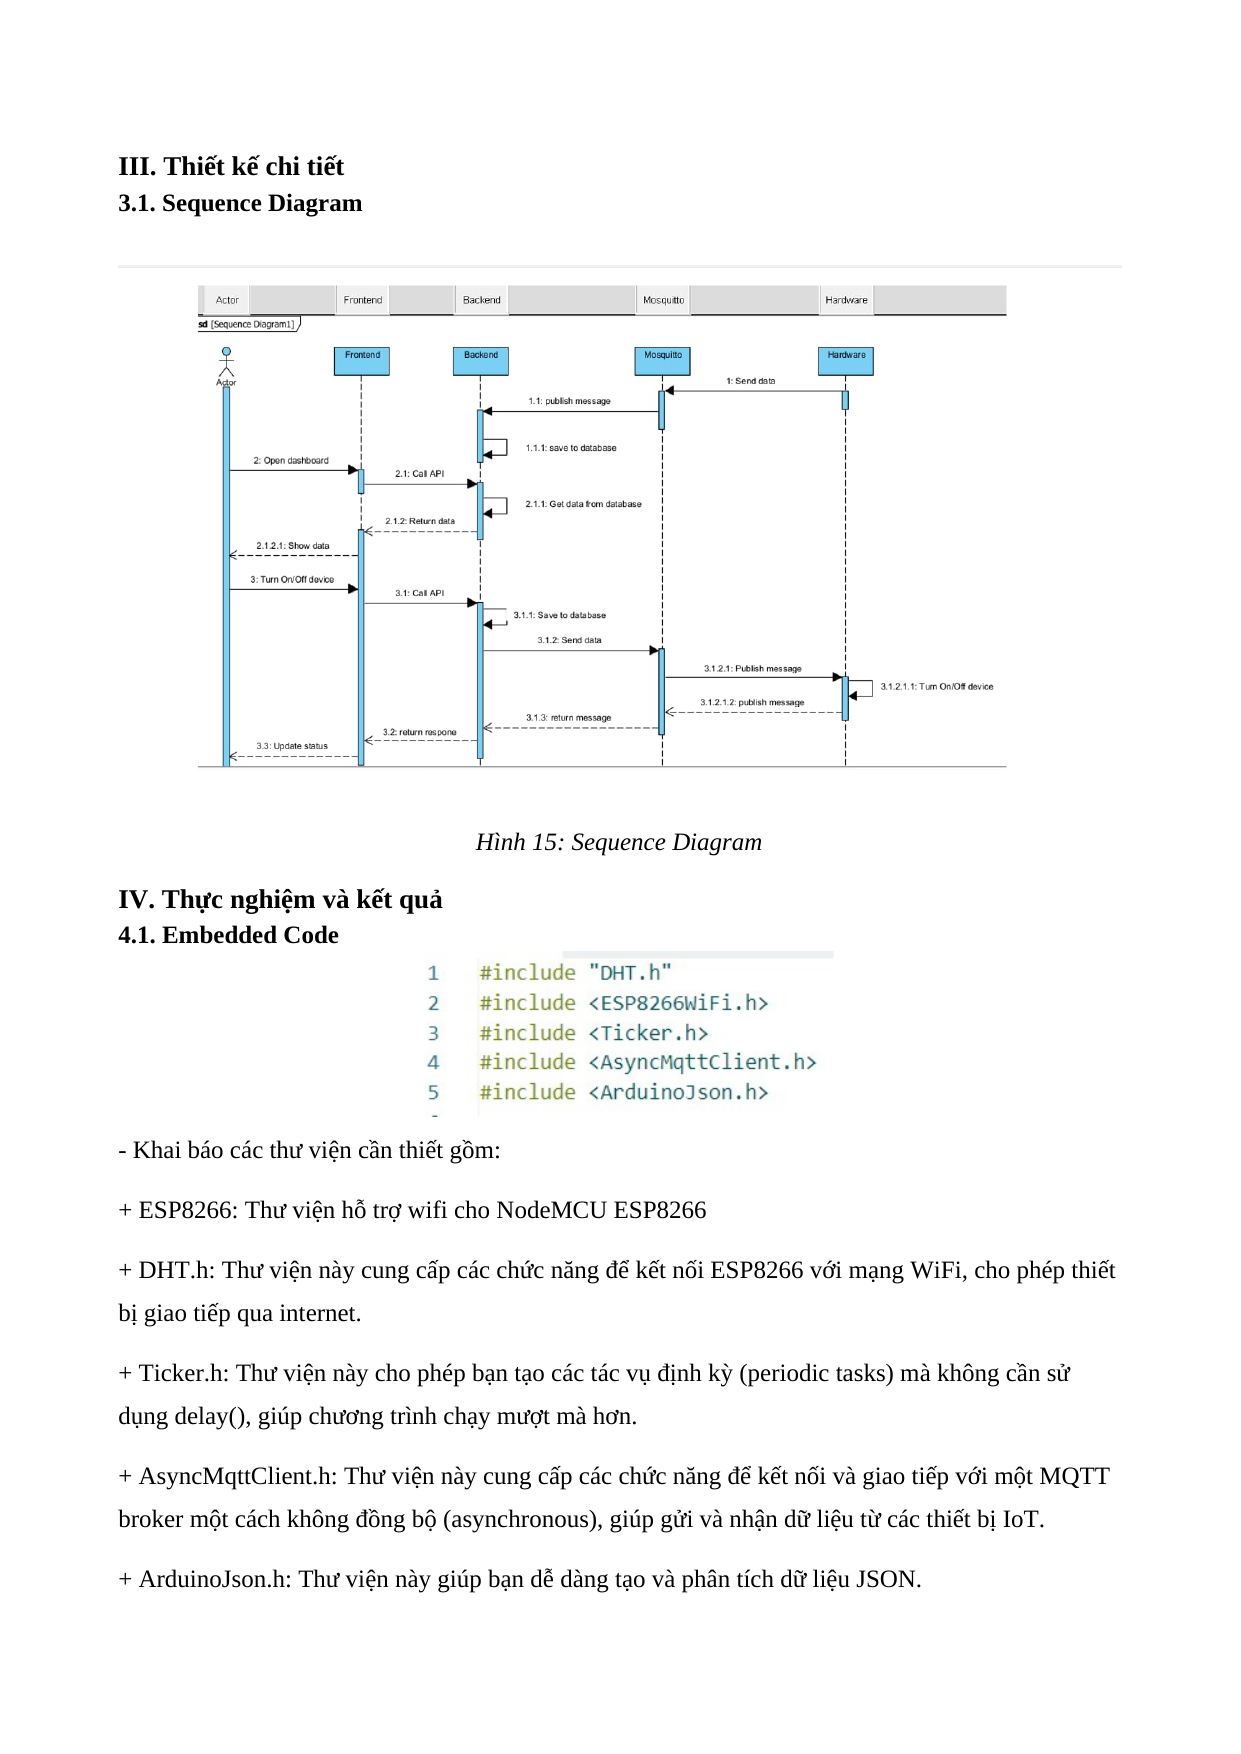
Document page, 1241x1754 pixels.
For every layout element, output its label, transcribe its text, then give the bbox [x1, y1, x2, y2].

text + ESP8266: Thư viện hỗ trợ wifi cho NodeMCU ESP8266 [118, 1195, 1122, 1224]
picture [406, 951, 834, 1117]
text + DHT.h: Thư viện này cung cấp các chức năng để kết nối ESP8266 với mạng WiFi, cho phép thiết bị giao tiếp qua internet. [118, 1255, 1122, 1327]
subtitle 4.1. Embedded Code [118, 921, 1122, 949]
subtitle III. Thiết kế chi tiết [118, 150, 1122, 181]
text + ArduinoJson.h: Thư viện này giúp bạn dễ dàng tạo và phân tích dữ liệu JSON. [118, 1564, 1122, 1593]
text + Ticker.h: Thư viện này cho phép bạn tạo các tác vụ định kỳ (periodic tasks) mà không cần sử dụng delay(), giúp chương trình chạy mượt mà hơn. [118, 1358, 1122, 1430]
text - Khai báo các thư viện cần thiết gồm: [118, 1136, 1122, 1164]
text Hình 15: Sequence Diagram [118, 827, 1122, 856]
subtitle 3.1. Sequence Diagram [118, 188, 1122, 216]
subtitle IV. Thực nghiệm và kết quả [118, 883, 1122, 914]
text + AsyncMqttClient.h: Thư viện này cung cấp các chức năng để kết nối và giao tiếp với một MQTT broker một cách không đồng bộ (asynchronous), giúp gửi và nhận dữ liệu từ các thiết bị IoT. [118, 1461, 1122, 1533]
